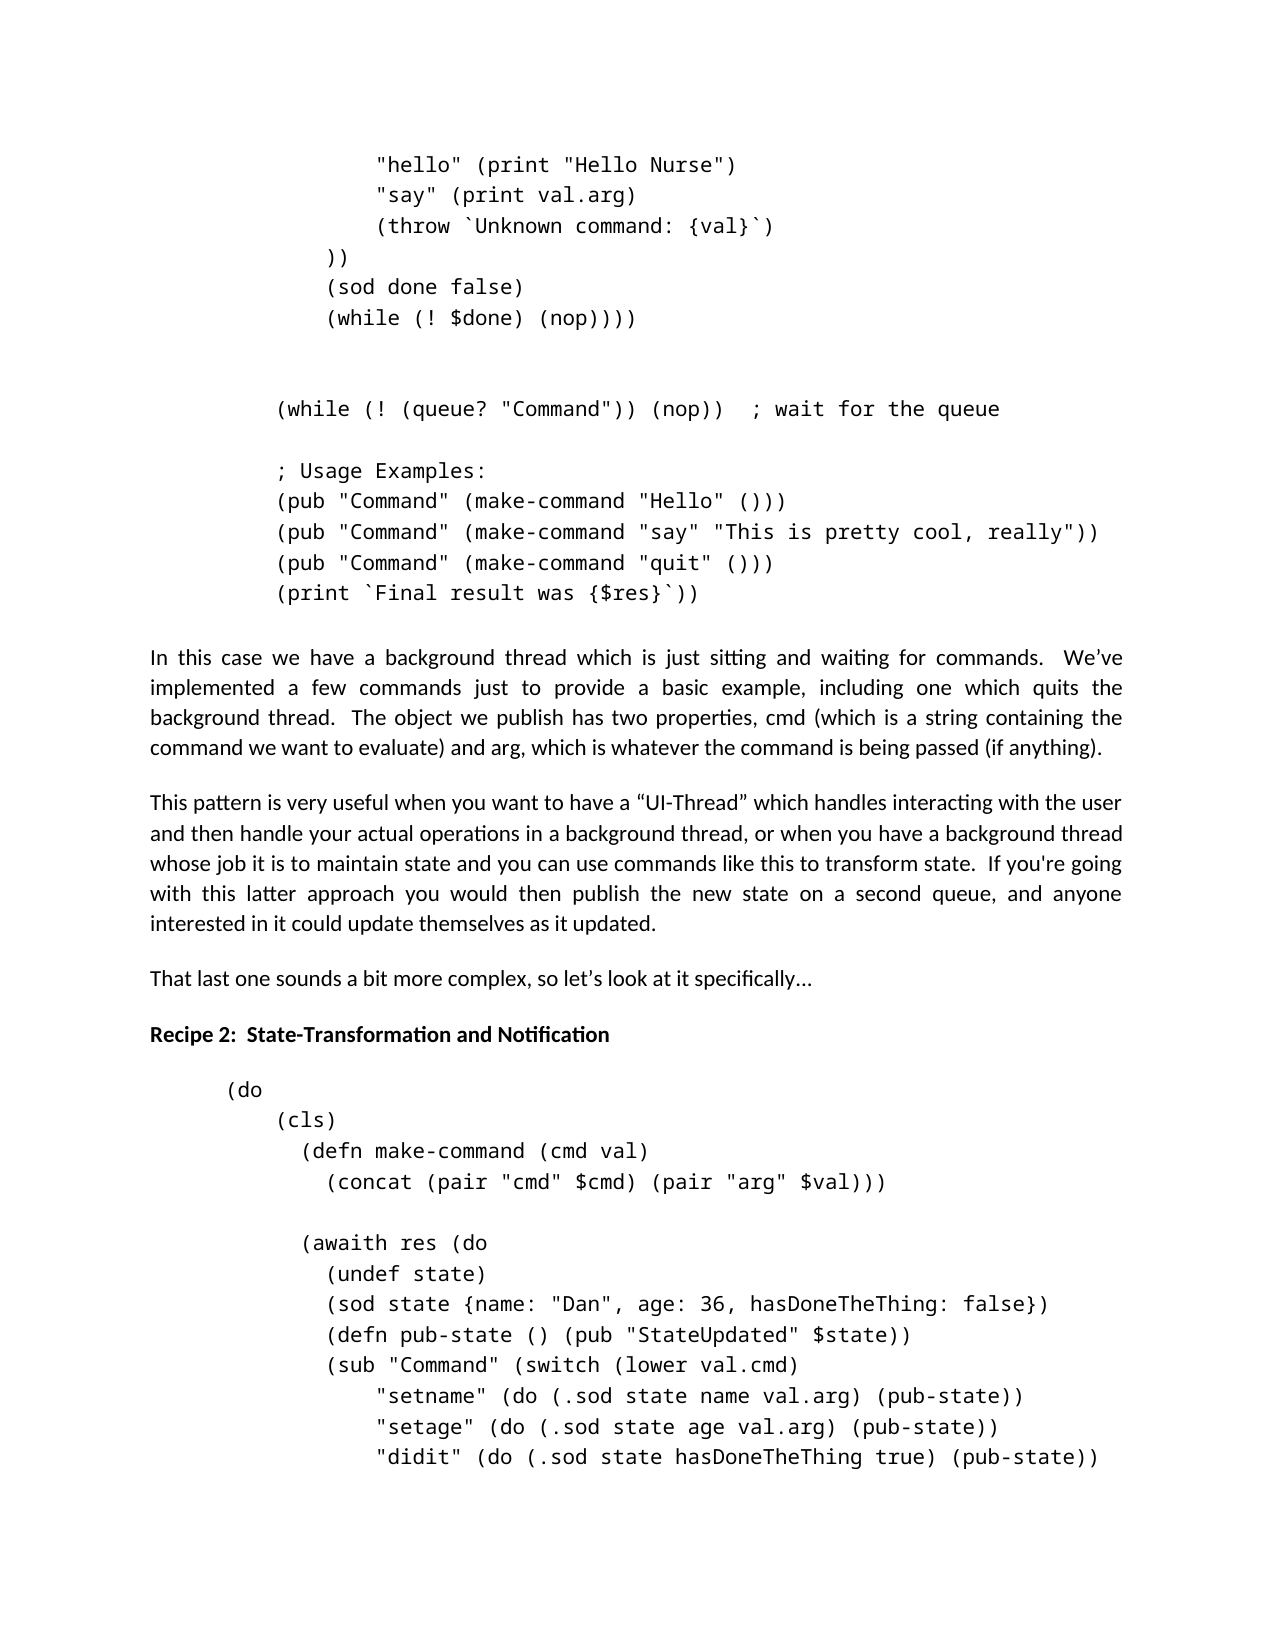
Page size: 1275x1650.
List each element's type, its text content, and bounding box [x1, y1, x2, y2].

text That last one sounds a bit more complex, so let’s look at it specifically... [150, 964, 1125, 993]
text (pub "Command" (make-command "Hello" ())) [150, 486, 1125, 515]
text Recipe 2: State-Transformation and Notification [150, 1020, 1125, 1048]
text "hello" (print "Hello Nurse") [150, 150, 1125, 178]
text (cls) [150, 1106, 1125, 1134]
text "say" (print val.arg) [150, 181, 1125, 209]
text (pub "Command" (make-command "say" "This is pretty cool, really")) [150, 517, 1125, 546]
text (pub "Command" (make-command "quit" ())) [150, 548, 1125, 576]
text (throw `Unknown command: {val}`) [150, 211, 1125, 240]
text This pattern is very useful when you want to have a “UI-Thread” which handles interacting with the user and then handle your actual operations in a background thread, or when you have a background thread whose job it is to maintain state and you can use commands like this to transform state. If you're going with this latter approach you would then publish the new state on a second queue, and anyone interested in it could update themselves as it updated. [150, 788, 1125, 937]
text (sod state {name: "Dan", age: 36, hasDoneTheThing: false}) [150, 1289, 1125, 1318]
text ; Usage Examples: [150, 456, 1125, 484]
text (concat (pair "cmd" $cmd) (pair "arg" $val))) [150, 1167, 1125, 1195]
text (undef state) [150, 1259, 1125, 1287]
text "setage" (do (.sod state age val.arg) (pub-state)) [150, 1412, 1125, 1440]
text (awaith res (do [150, 1228, 1125, 1257]
text "didit" (do (.sod state hasDoneTheThing true) (pub-state)) [150, 1442, 1125, 1471]
text (print `Final result was {$res}`)) [150, 578, 1125, 607]
text (while (! $done) (nop)))) [150, 303, 1125, 332]
text (while (! (queue? "Command")) (nop)) ; wait for the queue [150, 394, 1125, 423]
text )) [150, 242, 1125, 270]
text (sod done false) [150, 272, 1125, 301]
text (defn make-command (cmd val) [150, 1136, 1125, 1165]
text "setname" (do (.sod state name val.arg) (pub-state)) [150, 1381, 1125, 1410]
text (defn pub-state () (pub "StateUpdated" $state)) [150, 1320, 1125, 1348]
text In this case we have a background thread which is just sitting and waiting for commands. We’ve implemented a few commands just to provide a basic example, including one which quits the background thread. The object we publish has two properties, cmd (which is a string containing the command we want to evaluate) and arg, which is whatever the command is being passed (if anything). [150, 643, 1125, 761]
text (sub "Command" (switch (lower val.cmd) [150, 1351, 1125, 1379]
text (do [150, 1075, 1125, 1103]
